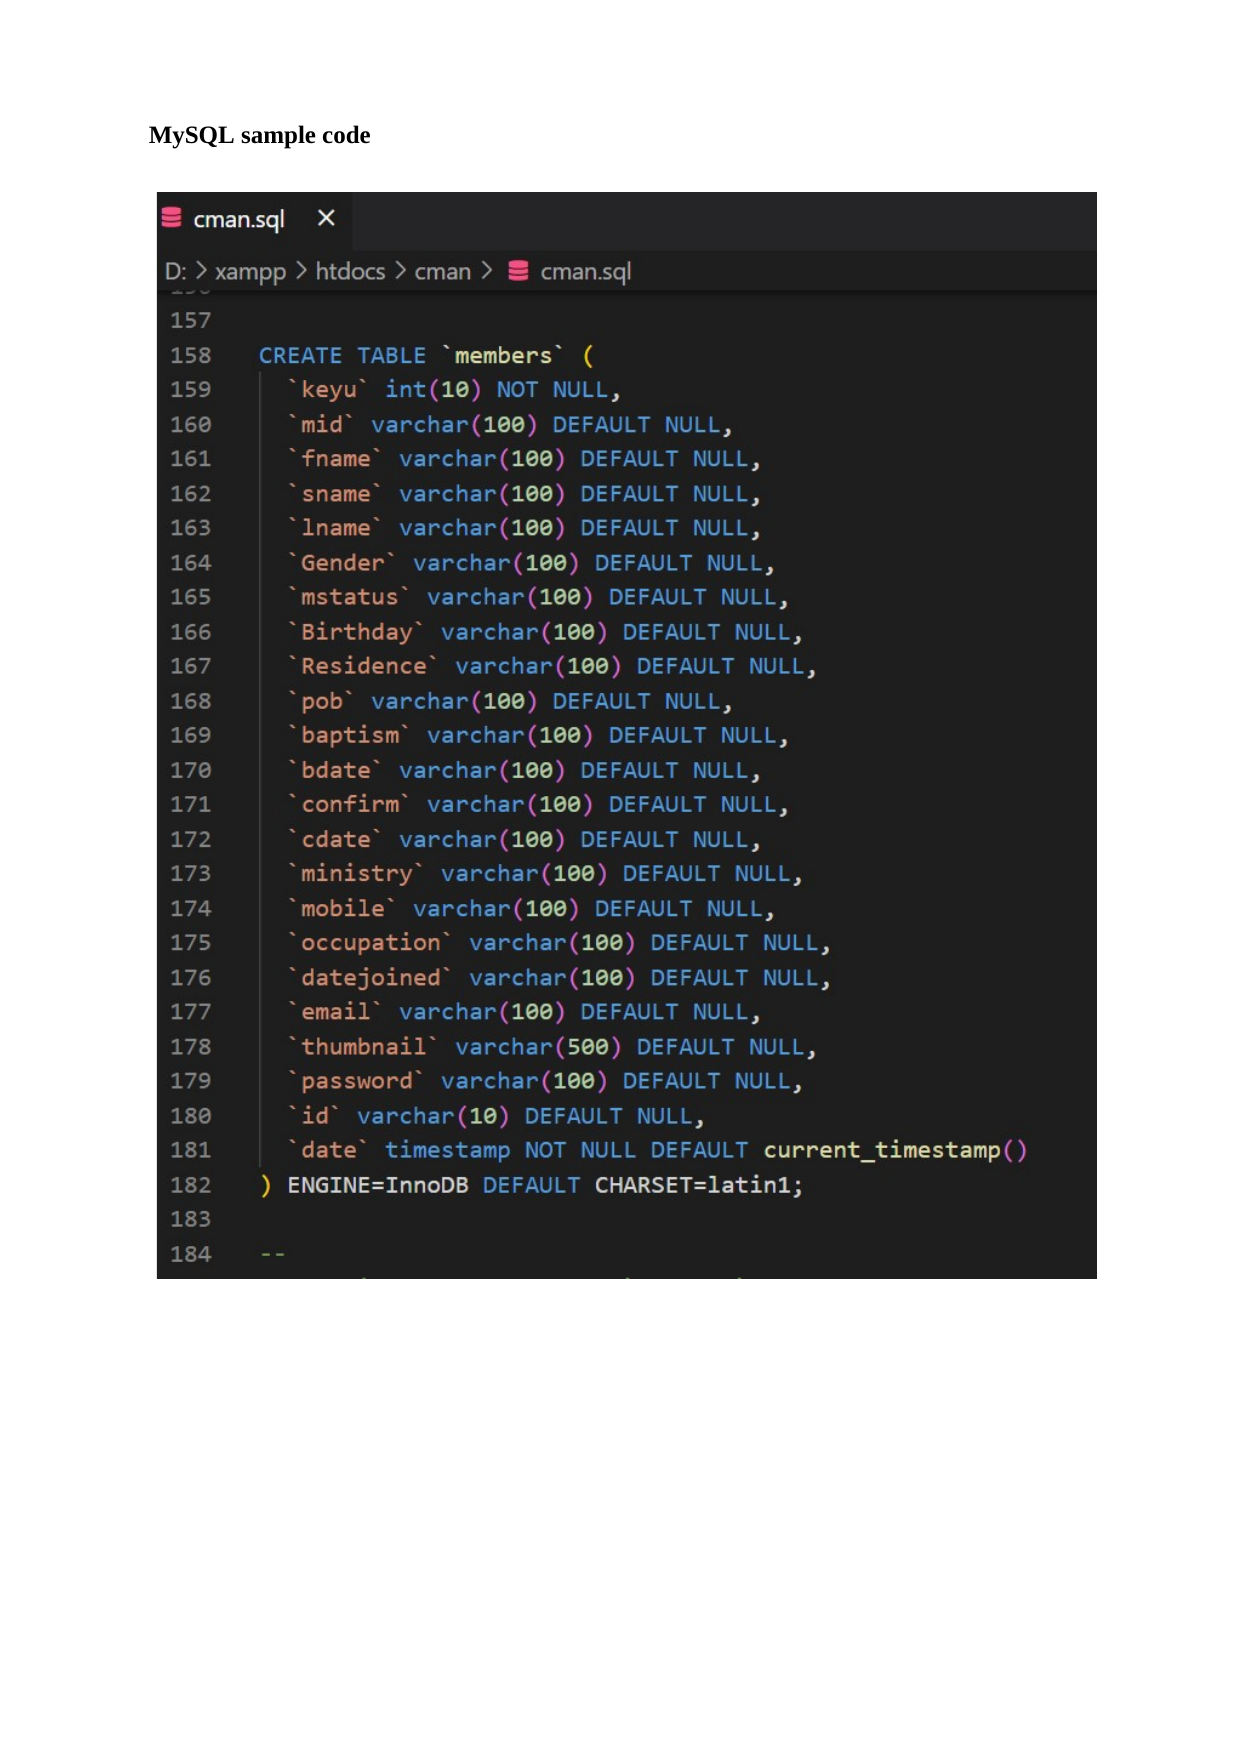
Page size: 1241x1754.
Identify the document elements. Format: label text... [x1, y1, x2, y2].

picture [156, 192, 1097, 1279]
text MySQL sample code [148, 120, 1097, 149]
